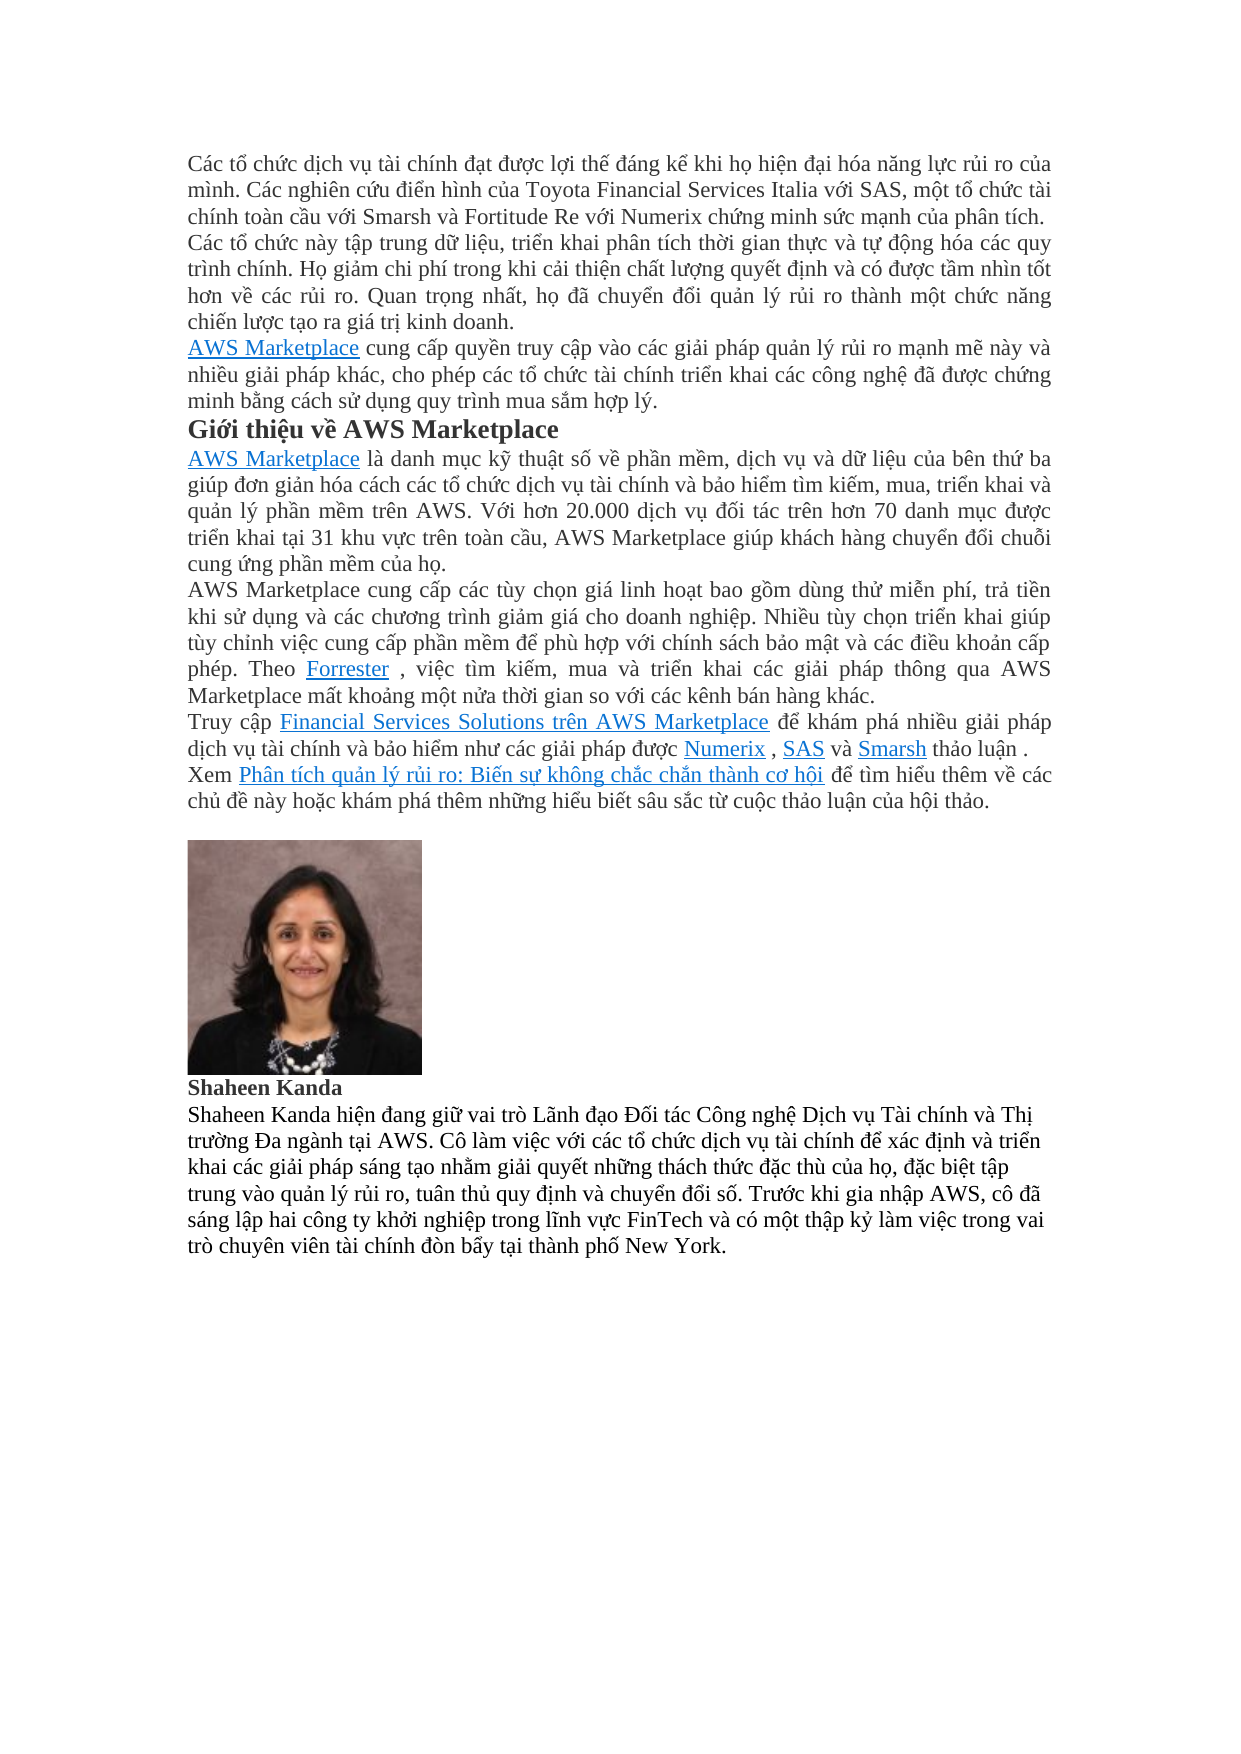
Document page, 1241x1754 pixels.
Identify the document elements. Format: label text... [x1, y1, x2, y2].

text AWS Marketplace cung cấp quyền truy cập vào các giải pháp quản lý rủi ro mạnh mẽ này và nhiều giải pháp khác, cho phép các tổ chức tài chính triển khai các công nghệ đã được chứng minh bằng cách sử dụng quy trình mua sắm hợp lý. [187, 334, 1053, 413]
picture [187, 840, 422, 1075]
text Truy cập Financial Services Solutions trên AWS Marketplace để khám phá nhiều giải pháp dịch vụ tài chính và bảo hiểm như các giải pháp được Numerix , SAS và Smarsh thảo luận . [187, 708, 1053, 761]
text Shaheen Kanda [187, 1074, 1053, 1101]
text Shaheen Kanda hiện đang giữ vai trò Lãnh đạo Đối tác Công nghệ Dịch vụ Tài chính và Thị trường Đa ngành tại AWS. Cô làm việc với các tổ chức dịch vụ tài chính để xác định và triển khai các giải pháp sáng tạo nhằm giải quyết những thách thức đặc thù của họ, đặc biệt tập trung vào quản lý rủi ro, tuân thủ quy định và chuyển đổi số. Trước khi gia nhập AWS, cô đã sáng lập hai công ty khởi nghiệp trong lĩnh vực FinTech và có một thập kỷ làm việc trong vai trò chuyên viên tài chính đòn bẩy tại thành phố New York. [187, 1101, 1053, 1259]
text Xem Phân tích quản lý rủi ro: Biến sự không chắc chắn thành cơ hội để tìm hiểu thêm về các chủ đề này hoặc khám phá thêm những hiểu biết sâu sắc từ cuộc thảo luận của hội thảo. [187, 761, 1053, 814]
text AWS Marketplace cung cấp các tùy chọn giá linh hoạt bao gồm dùng thử miễn phí, trả tiền khi sử dụng và các chương trình giảm giá cho doanh nghiệp. Nhiều tùy chọn triển khai giúp tùy chỉnh việc cung cấp phần mềm để phù hợp với chính sách bảo mật và các điều khoản cấp phép. Theo Forrester , việc tìm kiếm, mua và triển khai các giải pháp thông qua AWS Marketplace mất khoảng một nửa thời gian so với các kênh bán hàng khác. [187, 576, 1053, 708]
subtitle Giới thiệu về AWS Marketplace [187, 413, 1053, 445]
text Các tổ chức dịch vụ tài chính đạt được lợi thế đáng kể khi họ hiện đại hóa năng lực rủi ro của mình. Các nghiên cứu điển hình của Toyota Financial Services Italia với SAS, một tổ chức tài chính toàn cầu với Smarsh và Fortitude Re với Numerix chứng minh sức mạnh của phân tích. [187, 150, 1053, 229]
text AWS Marketplace là danh mục kỹ thuật số về phần mềm, dịch vụ và dữ liệu của bên thứ ba giúp đơn giản hóa cách các tổ chức dịch vụ tài chính và bảo hiểm tìm kiếm, mua, triển khai và quản lý phần mềm trên AWS. Với hơn 20.000 dịch vụ đối tác trên hơn 70 danh mục được triển khai tại 31 khu vực trên toàn cầu, AWS Marketplace giúp khách hàng chuyển đổi chuỗi cung ứng phần mềm của họ. [187, 445, 1053, 576]
text Các tổ chức này tập trung dữ liệu, triển khai phân tích thời gian thực và tự động hóa các quy trình chính. Họ giảm chi phí trong khi cải thiện chất lượng quyết định và có được tầm nhìn tốt hơn về các rủi ro. Quan trọng nhất, họ đã chuyển đổi quản lý rủi ro thành một chức năng chiến lược tạo ra giá trị kinh doanh. [187, 229, 1053, 334]
